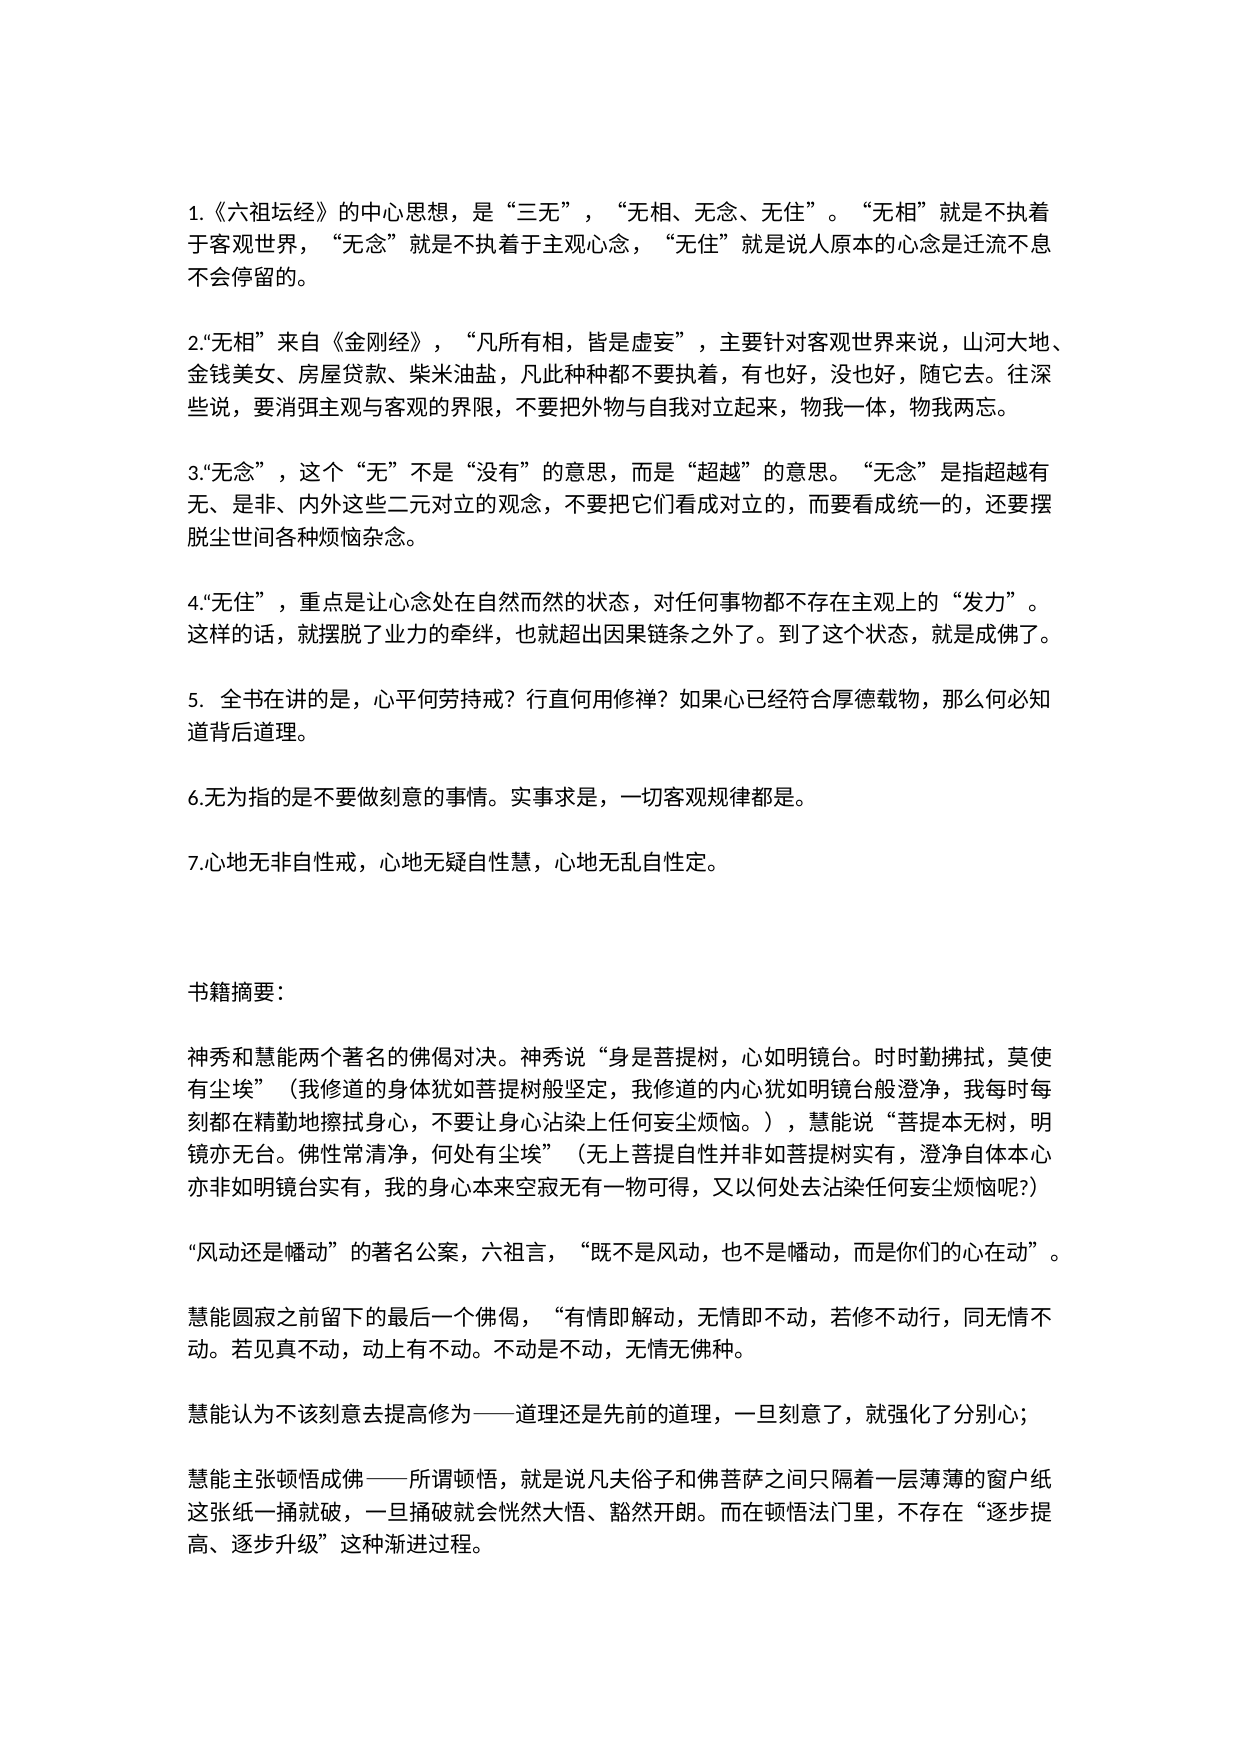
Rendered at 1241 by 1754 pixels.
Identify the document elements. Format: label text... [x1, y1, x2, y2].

text 1.《六祖坛经》的中心思想，是“三无”，“无相、无念、无住”。“无相”就是不执着于客观世界，“无念”就是不执着于主观心念，“无住”就是说人原本的心念是迁流不息、不会停留的。 [187, 194, 1053, 292]
text 书籍摘要： [187, 974, 1053, 1007]
text 4.“无住”，重点是让心念处在自然而然的状态，对任何事物都不存在主观上的“发力”。这样的话，就摆脱了业力的牵绊，也就超出因果链条之外了。到了这个状态，就是成佛了。 [187, 584, 1053, 649]
text 2.“无相”来自《金刚经》，“凡所有相，皆是虚妄”，主要针对客观世界来说，山河大地、金钱美女、房屋贷款、柴米油盐，凡此种种都不要执着，有也好，没也好，随它去。往深些说，要消弭主观与客观的界限，不要把外物与自我对立起来，物我一体，物我两忘。 [187, 324, 1053, 422]
text 慧能圆寂之前留下的最后一个佛偈，“有情即解动，无情即不动，若修不动行，同无情不动。若见真不动，动上有不动。不动是不动，无情无佛种。 [187, 1299, 1053, 1364]
text 慧能主张顿悟成佛——所谓顿悟，就是说凡夫俗子和佛菩萨之间只隔着一层薄薄的窗户纸，这张纸一捅就破，一旦捅破就会恍然大悟、豁然开朗。而在顿悟法门里，不存在“逐步提高、逐步升级”这种渐进过程。 [187, 1462, 1053, 1559]
text 神秀和慧能两个著名的佛偈对决。神秀说“身是菩提树，心如明镜台。时时勤拂拭，莫使有尘埃”（我修道的身体犹如菩提树般坚定，我修道的内心犹如明镜台般澄净，我每时每刻都在精勤地擦拭身心，不要让身心沾染上任何妄尘烦恼。），慧能说“菩提本无树，明镜亦无台。佛性常清净，何处有尘埃”（无上菩提自性并非如菩提树实有，澄净自体本心亦非如明镜台实有，我的身心本来空寂无有一物可得，又以何处去沾染任何妄尘烦恼呢?） [187, 1039, 1053, 1202]
list 全书在讲的是，心平何劳持戒？行直何用修禅？如果心已经符合厚德载物，那么何必知道背后道理。 [187, 682, 1053, 747]
text 6.无为指的是不要做刻意的事情。实事求是，一切客观规律都是。 [187, 779, 1053, 812]
text 3.“无念”，这个“无”不是“没有”的意思，而是“超越”的意思。“无念”是指超越有无、是非、内外这些二元对立的观念，不要把它们看成对立的，而要看成统一的，还要摆脱尘世间各种烦恼杂念。 [187, 454, 1053, 552]
text 慧能认为不该刻意去提高修为——道理还是先前的道理，一旦刻意了，就强化了分别心； [187, 1397, 1053, 1429]
text “风动还是幡动”的著名公案，六祖言，“既不是风动，也不是幡动，而是你们的心在动”。 [187, 1234, 1053, 1267]
text 7.心地无非自性戒，心地无疑自性慧，心地无乱自性定。 [187, 844, 1053, 877]
